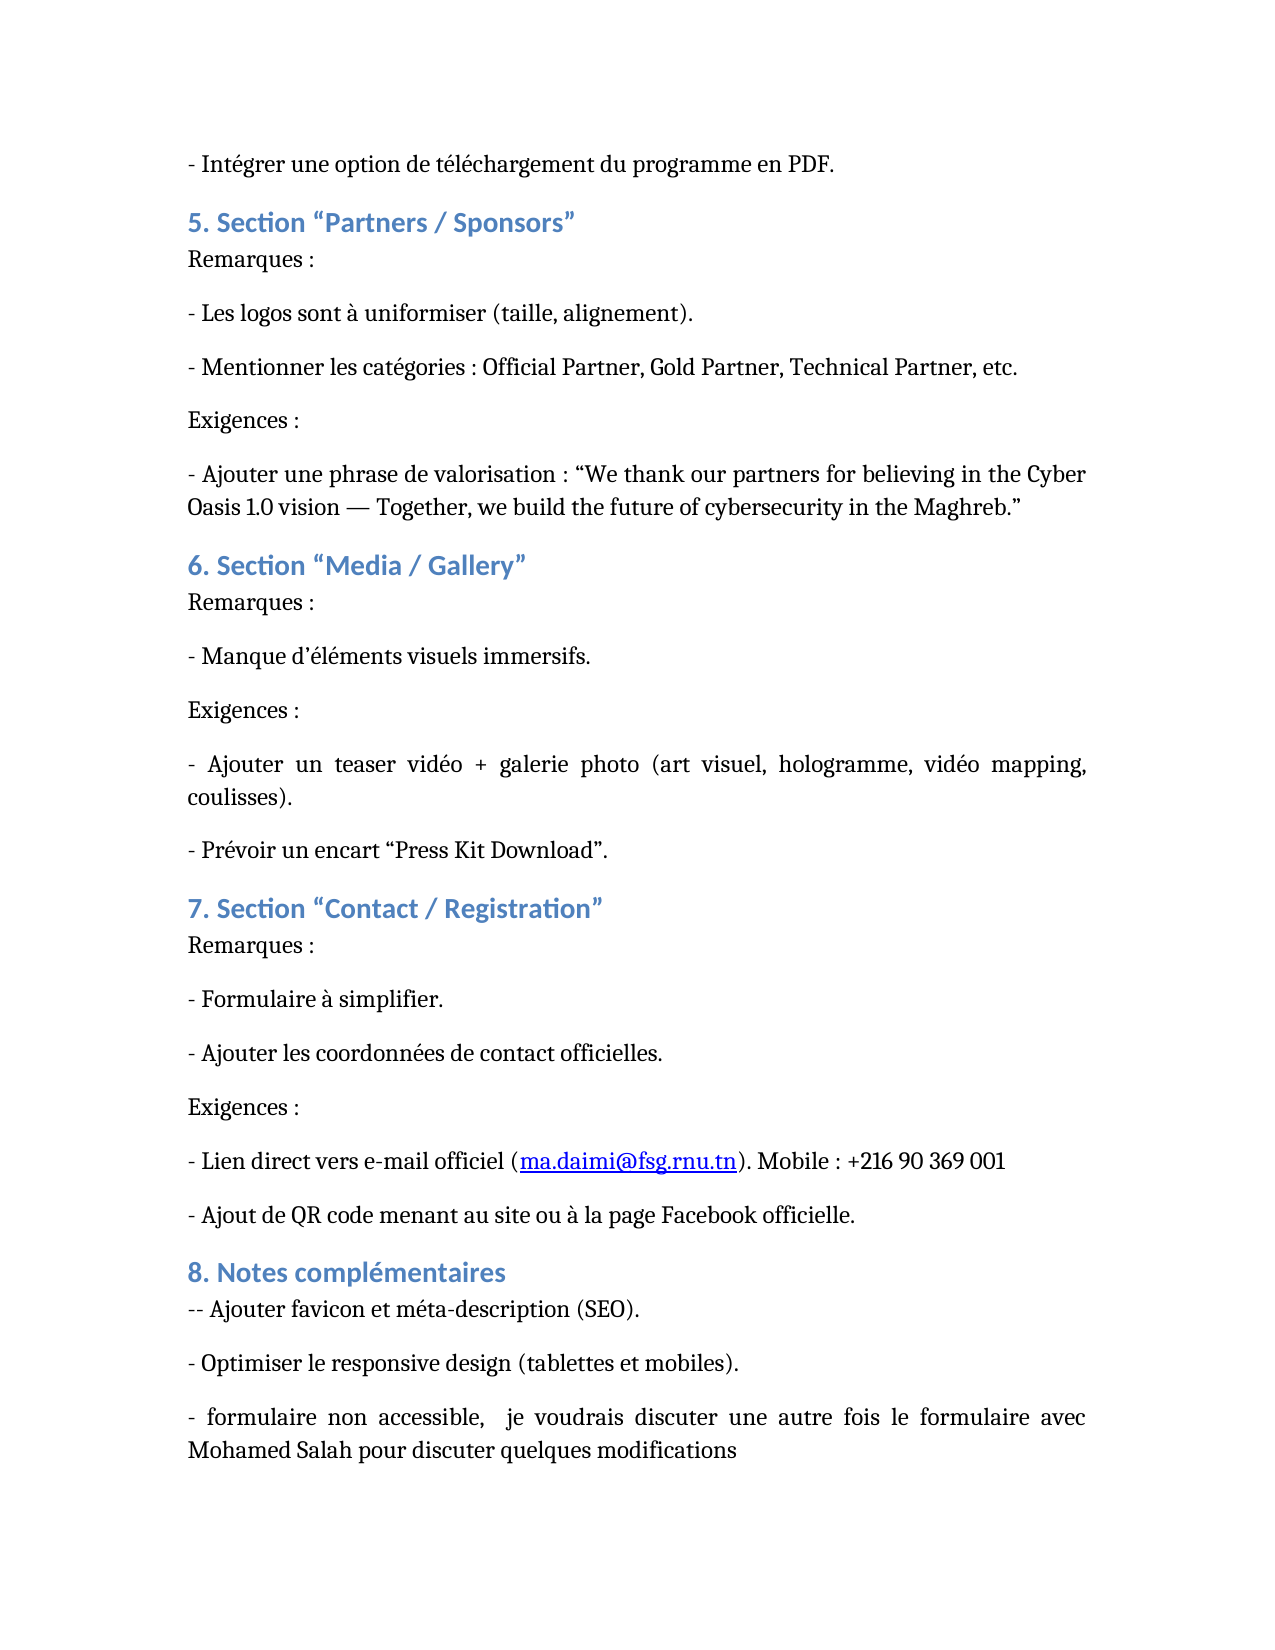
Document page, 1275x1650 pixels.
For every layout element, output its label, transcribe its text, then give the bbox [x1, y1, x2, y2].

text - Intégrer une option de téléchargement du programme en PDF. [187, 150, 1087, 179]
text Remarques : [187, 588, 1087, 617]
text - Ajouter les coordonnées de contact officielles. [187, 1039, 1087, 1068]
text Exigences : [187, 406, 1087, 435]
text - Formulaire à simplifier. [187, 985, 1087, 1014]
text - Ajout de QR code menant au site ou à la page Facebook officielle. [187, 1201, 1087, 1229]
text Exigences : [187, 1093, 1087, 1122]
subtitle 8. Notes complémentaires [187, 1254, 1087, 1290]
text - formulaire non accessible, je voudrais discuter une autre fois le formulaire avec Mohamed Salah pour discuter quelques modifications [187, 1403, 1087, 1465]
text - Ajouter une phrase de valorisation : “We thank our partners for believing in the Cyber Oasis 1.0 vision — Together, we build the future of cybersecurity in the Maghreb.” [187, 460, 1087, 522]
text - Prévoir un encart “Press Kit Download”. [187, 836, 1087, 865]
text - Les logos sont à uniformiser (taille, alignement). [187, 299, 1087, 327]
text Remarques : [187, 245, 1087, 273]
text Remarques : [187, 931, 1087, 960]
subtitle 6. Section “Media / Gallery” [187, 547, 1087, 583]
text - Ajouter un teaser vidéo + galerie photo (art visuel, hologramme, vidéo mapping, coulisses). [187, 749, 1087, 811]
text - Optimiser le responsive design (tablettes et mobiles). [187, 1349, 1087, 1378]
subtitle 5. Section “Partners / Sponsors” [187, 204, 1087, 239]
subtitle 7. Section “Contact / Registration” [187, 890, 1087, 926]
text - Mentionner les catégories : Official Partner, Gold Partner, Technical Partner, etc. [187, 352, 1087, 381]
text Exigences : [187, 696, 1087, 724]
text - Manque d’éléments visuels immersifs. [187, 642, 1087, 671]
text -- Ajouter favicon et méta-description (SEO). [187, 1295, 1087, 1324]
text - Lien direct vers e-mail officiel (ma.daimi@fsg.rnu.tn). Mobile : +216 90 369 001 [187, 1147, 1087, 1175]
